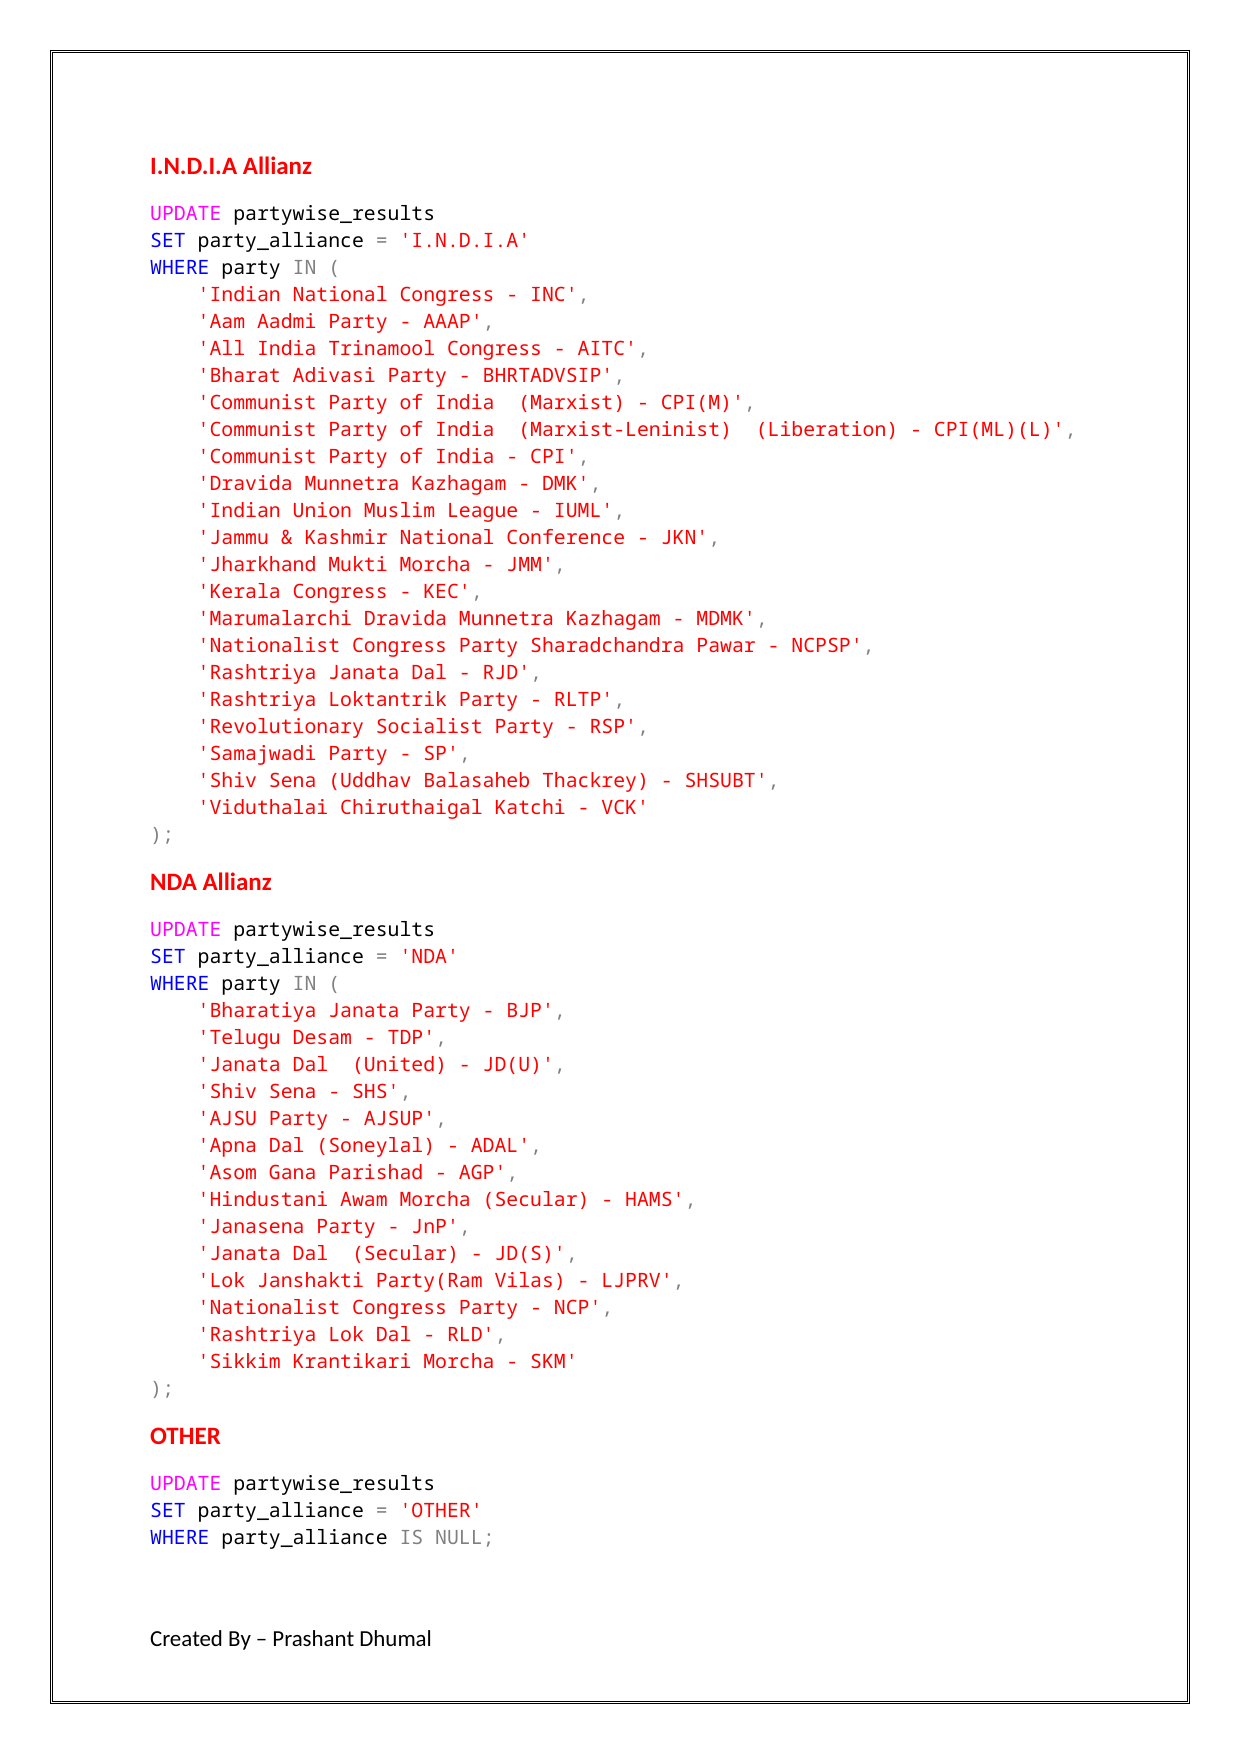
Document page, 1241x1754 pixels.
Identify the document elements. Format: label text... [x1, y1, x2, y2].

text 'Telugu Desam - TDP', [150, 1023, 1090, 1050]
text 'Communist Party of India - CPI', [150, 442, 1090, 469]
text 'Aam Aadmi Party - AAAP', [150, 307, 1090, 334]
text 'Asom Gana Parishad - AGP', [150, 1158, 1090, 1185]
text 'Communist Party of India (Marxist-Leninist) (Liberation) - CPI(ML)(L)', [150, 415, 1090, 442]
text ); [150, 1374, 1090, 1401]
text 'Kerala Congress - KEC', [150, 577, 1090, 604]
text 'Janasena Party - JnP', [150, 1212, 1090, 1239]
text 'Bharatiya Janata Party - BJP', [150, 996, 1090, 1023]
text 'Rashtriya Loktantrik Party - RLTP', [150, 685, 1090, 712]
text 'Hindustani Awam Morcha (Secular) - HAMS', [150, 1185, 1090, 1212]
text UPDATE partywise_results [150, 915, 1090, 942]
text ); [150, 820, 1090, 847]
text SET party_alliance = 'I.N.D.I.A' [150, 227, 1090, 253]
text 'Rashtriya Lok Dal - RLD', [150, 1320, 1090, 1347]
text 'Revolutionary Socialist Party - RSP', [150, 712, 1090, 739]
text 'Jammu & Kashmir National Conference - JKN', [150, 523, 1090, 550]
text 'Indian Union Muslim League - IUML', [150, 496, 1090, 523]
text 'Nationalist Congress Party - NCP', [150, 1293, 1090, 1320]
text 'Jharkhand Mukti Morcha - JMM', [150, 550, 1090, 577]
text SET party_alliance = 'NDA' [150, 942, 1090, 969]
text 'Janata Dal (Secular) - JD(S)', [150, 1239, 1090, 1266]
text UPDATE partywise_results [150, 1469, 1090, 1496]
text WHERE party IN ( [150, 969, 1090, 996]
text 'Shiv Sena - SHS', [150, 1077, 1090, 1104]
text WHERE party_alliance IS NULL; [150, 1523, 1090, 1550]
text 'Communist Party of India (Marxist) - CPI(M)', [150, 388, 1090, 415]
text I.N.D.I.A Allianz [150, 150, 1090, 181]
text 'Rashtriya Janata Dal - RJD', [150, 658, 1090, 685]
text SET party_alliance = 'OTHER' [150, 1496, 1090, 1523]
text OTHER [150, 1420, 1090, 1450]
text 'Shiv Sena (Uddhav Balasaheb Thackrey) - SHSUBT', [150, 766, 1090, 793]
text 'Sikkim Krantikari Morcha - SKM' [150, 1347, 1090, 1374]
text 'Dravida Munnetra Kazhagam - DMK', [150, 469, 1090, 496]
text WHERE party IN ( [150, 253, 1090, 281]
text 'AJSU Party - AJSUP', [150, 1104, 1090, 1131]
text NDA Allianz [150, 866, 1090, 896]
text 'Marumalarchi Dravida Munnetra Kazhagam - MDMK', [150, 604, 1090, 631]
text 'All India Trinamool Congress - AITC', [150, 334, 1090, 361]
text 'Bharat Adivasi Party - BHRTADVSIP', [150, 361, 1090, 388]
text 'Lok Janshakti Party(Ram Vilas) - LJPRV', [150, 1266, 1090, 1293]
text 'Indian National Congress - INC', [150, 281, 1090, 307]
text 'Viduthalai Chiruthaigal Katchi - VCK' [150, 793, 1090, 820]
text 'Janata Dal (United) - JD(U)', [150, 1050, 1090, 1077]
text UPDATE partywise_results [150, 199, 1090, 227]
text 'Samajwadi Party - SP', [150, 739, 1090, 766]
text 'Nationalist Congress Party Sharadchandra Pawar - NCPSP', [150, 631, 1090, 658]
text 'Apna Dal (Soneylal) - ADAL', [150, 1131, 1090, 1158]
